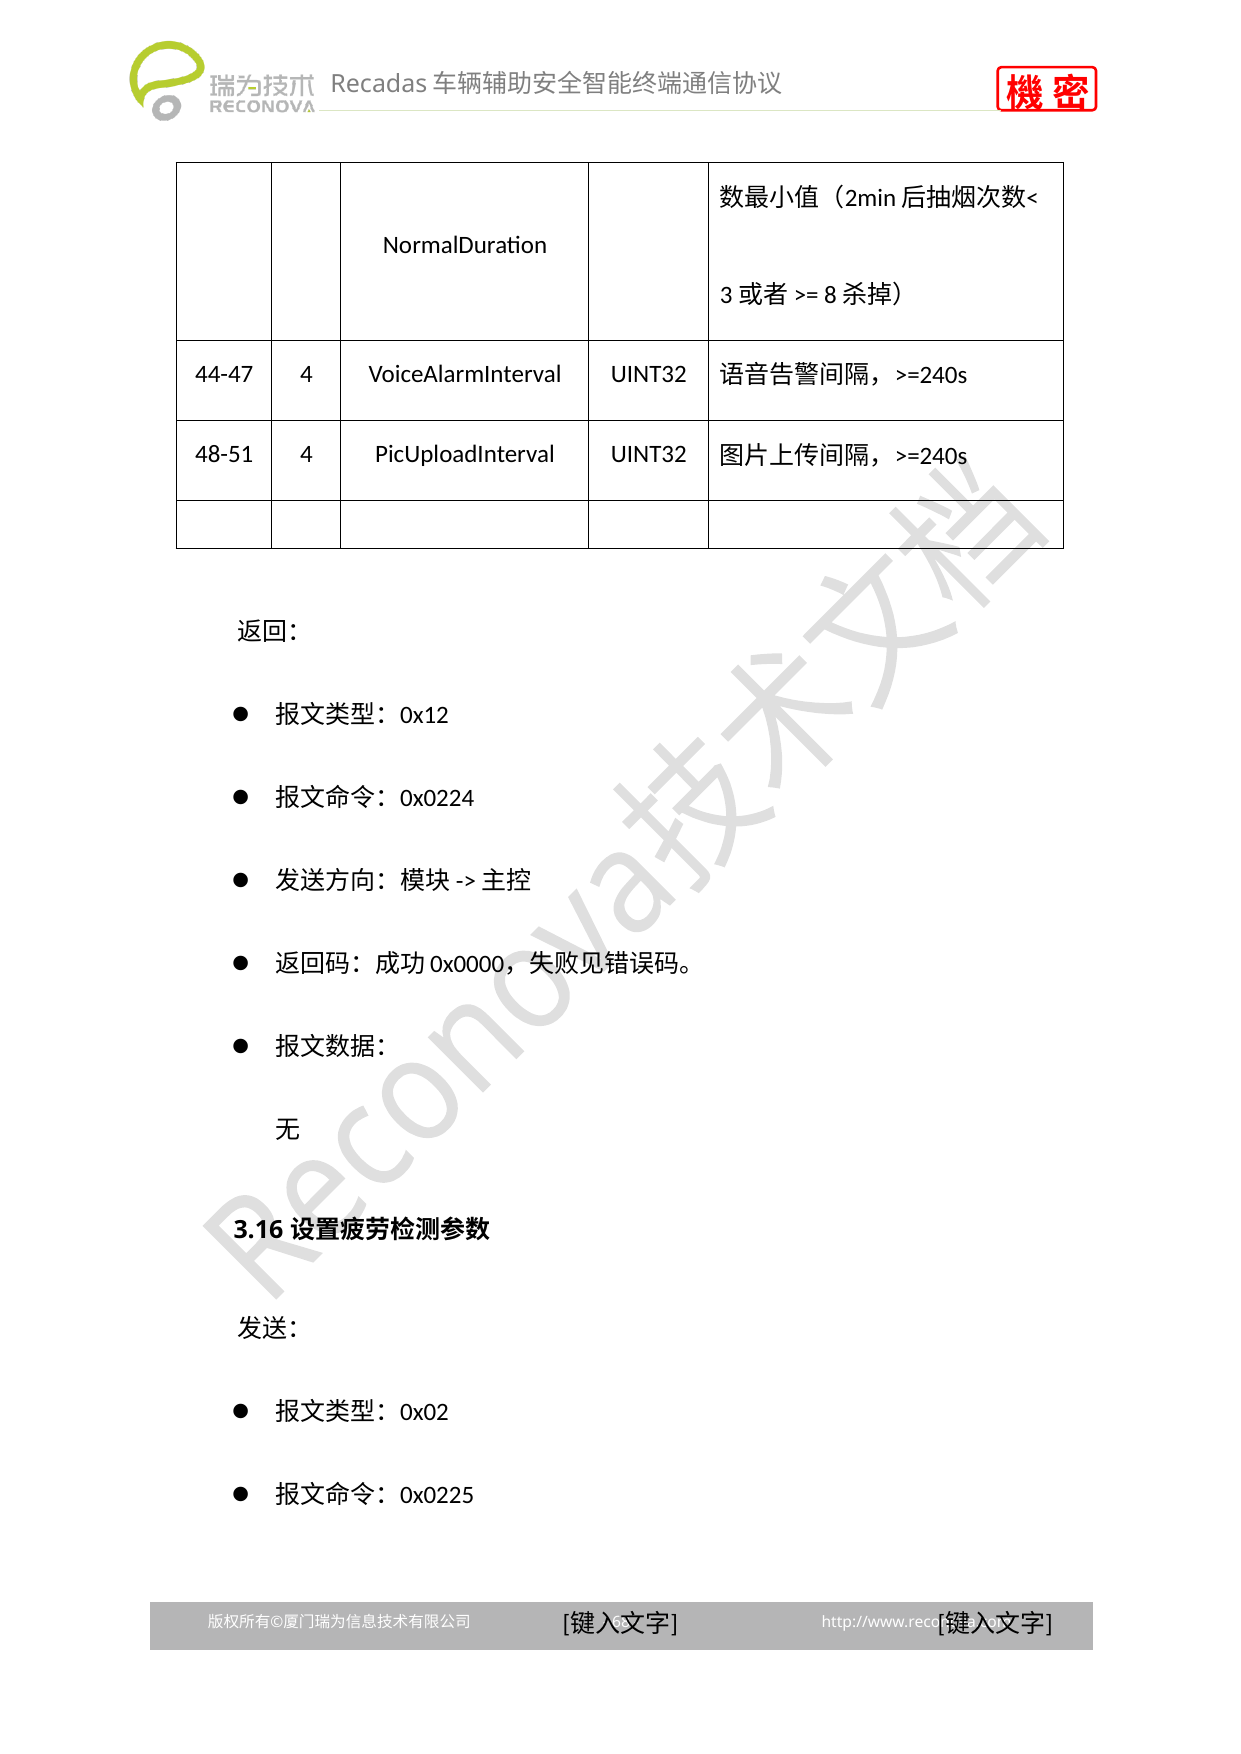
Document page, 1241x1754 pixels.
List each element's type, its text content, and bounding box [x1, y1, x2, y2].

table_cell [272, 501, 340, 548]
list 报文命令：0x0224 [231, 763, 1053, 828]
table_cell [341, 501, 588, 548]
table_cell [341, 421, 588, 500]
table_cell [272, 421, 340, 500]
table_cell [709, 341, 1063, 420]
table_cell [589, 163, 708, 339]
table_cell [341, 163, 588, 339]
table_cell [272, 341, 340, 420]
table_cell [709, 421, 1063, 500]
text 发送： [187, 1294, 1053, 1359]
list 报文类型：0x12 [231, 680, 1053, 745]
text 无 [231, 1096, 1053, 1161]
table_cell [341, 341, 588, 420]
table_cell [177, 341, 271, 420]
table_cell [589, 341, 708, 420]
text 返回： [187, 597, 1053, 662]
list 报文类型：0x02 [231, 1377, 1053, 1442]
text 设置疲劳检测参数 [212, 1195, 1053, 1260]
list 发送方向：模块 -> 主控 [231, 846, 1053, 911]
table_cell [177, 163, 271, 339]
list 报文命令：0x0225 [231, 1461, 1053, 1526]
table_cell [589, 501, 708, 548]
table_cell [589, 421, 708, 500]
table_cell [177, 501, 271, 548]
list 返回码：成功0x0000，失败见错误码。 [231, 929, 1053, 994]
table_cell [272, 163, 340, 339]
picture [114, 34, 330, 127]
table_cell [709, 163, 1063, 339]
list 报文数据： [231, 1012, 1053, 1077]
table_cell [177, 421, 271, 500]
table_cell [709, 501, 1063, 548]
